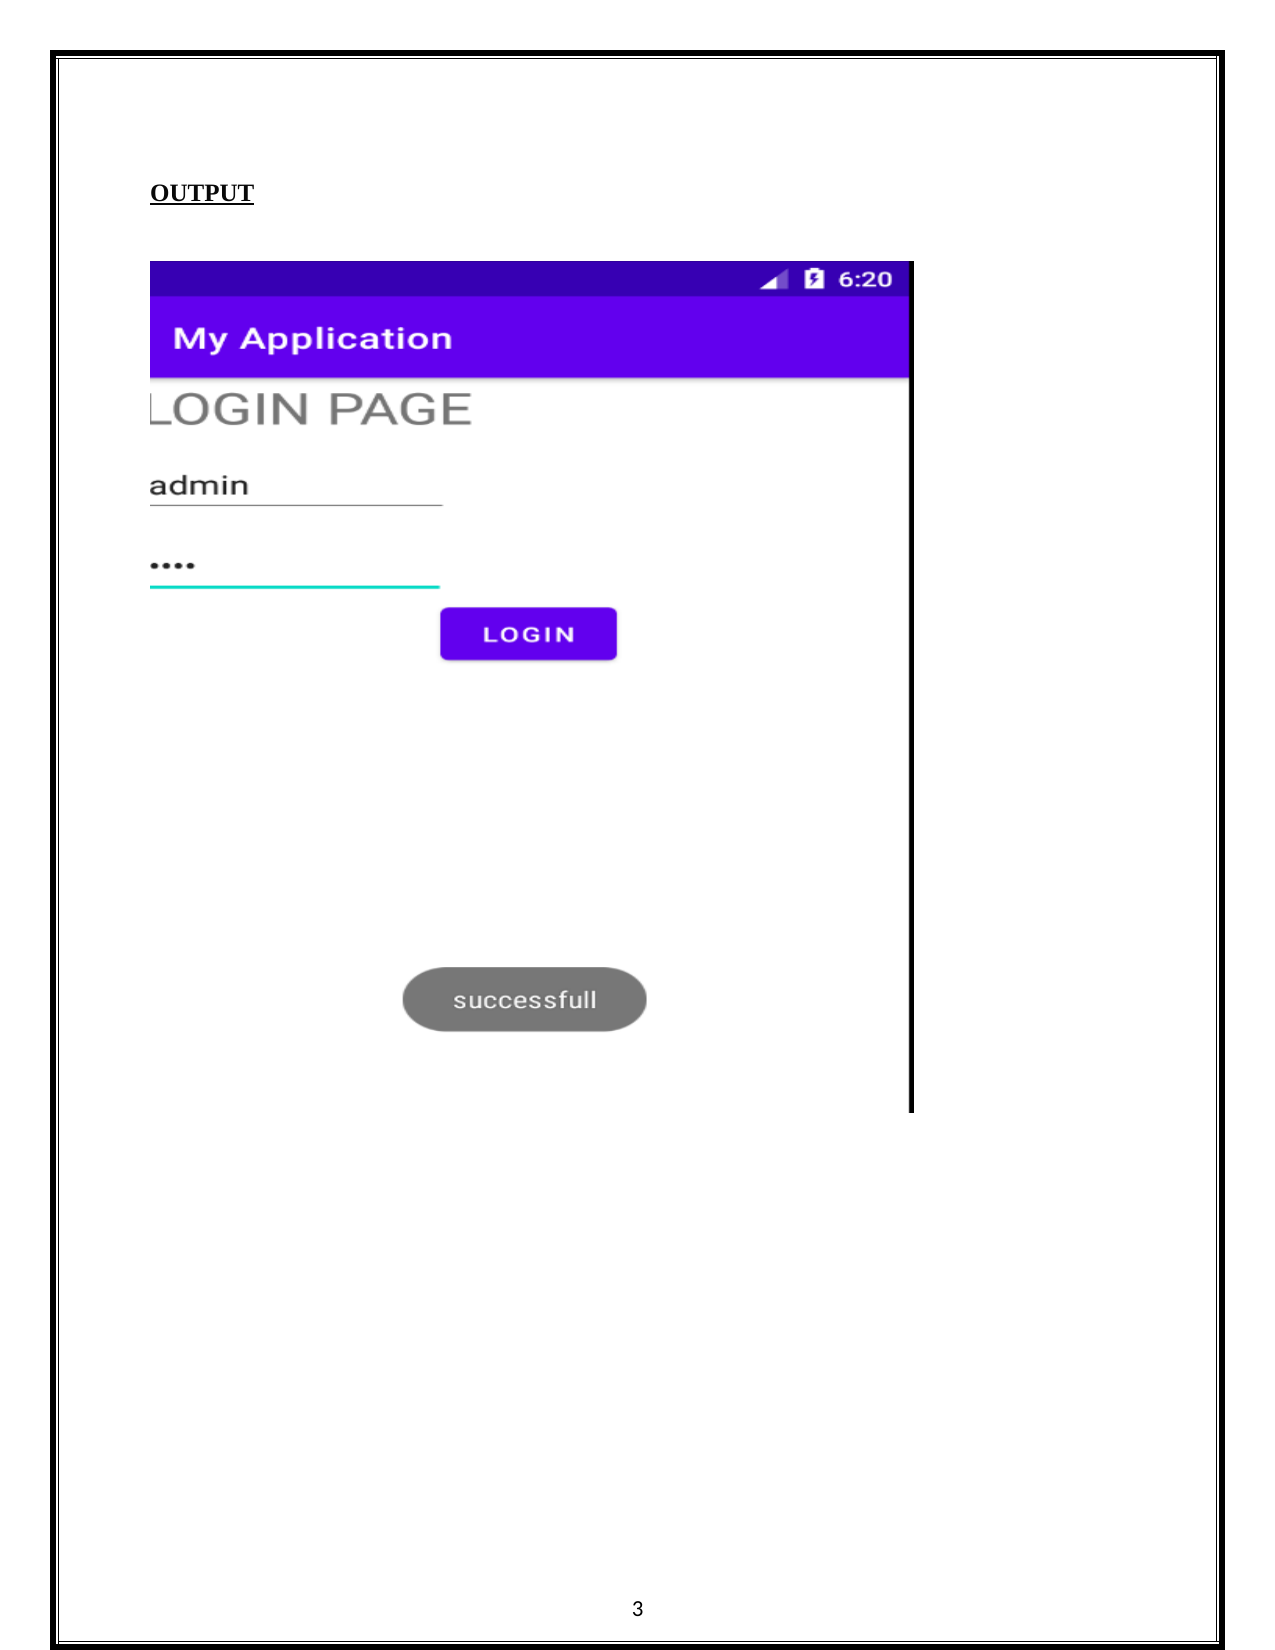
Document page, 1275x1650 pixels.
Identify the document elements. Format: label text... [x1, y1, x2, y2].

picture [150, 261, 914, 1113]
text OUTPUT [150, 178, 1125, 207]
